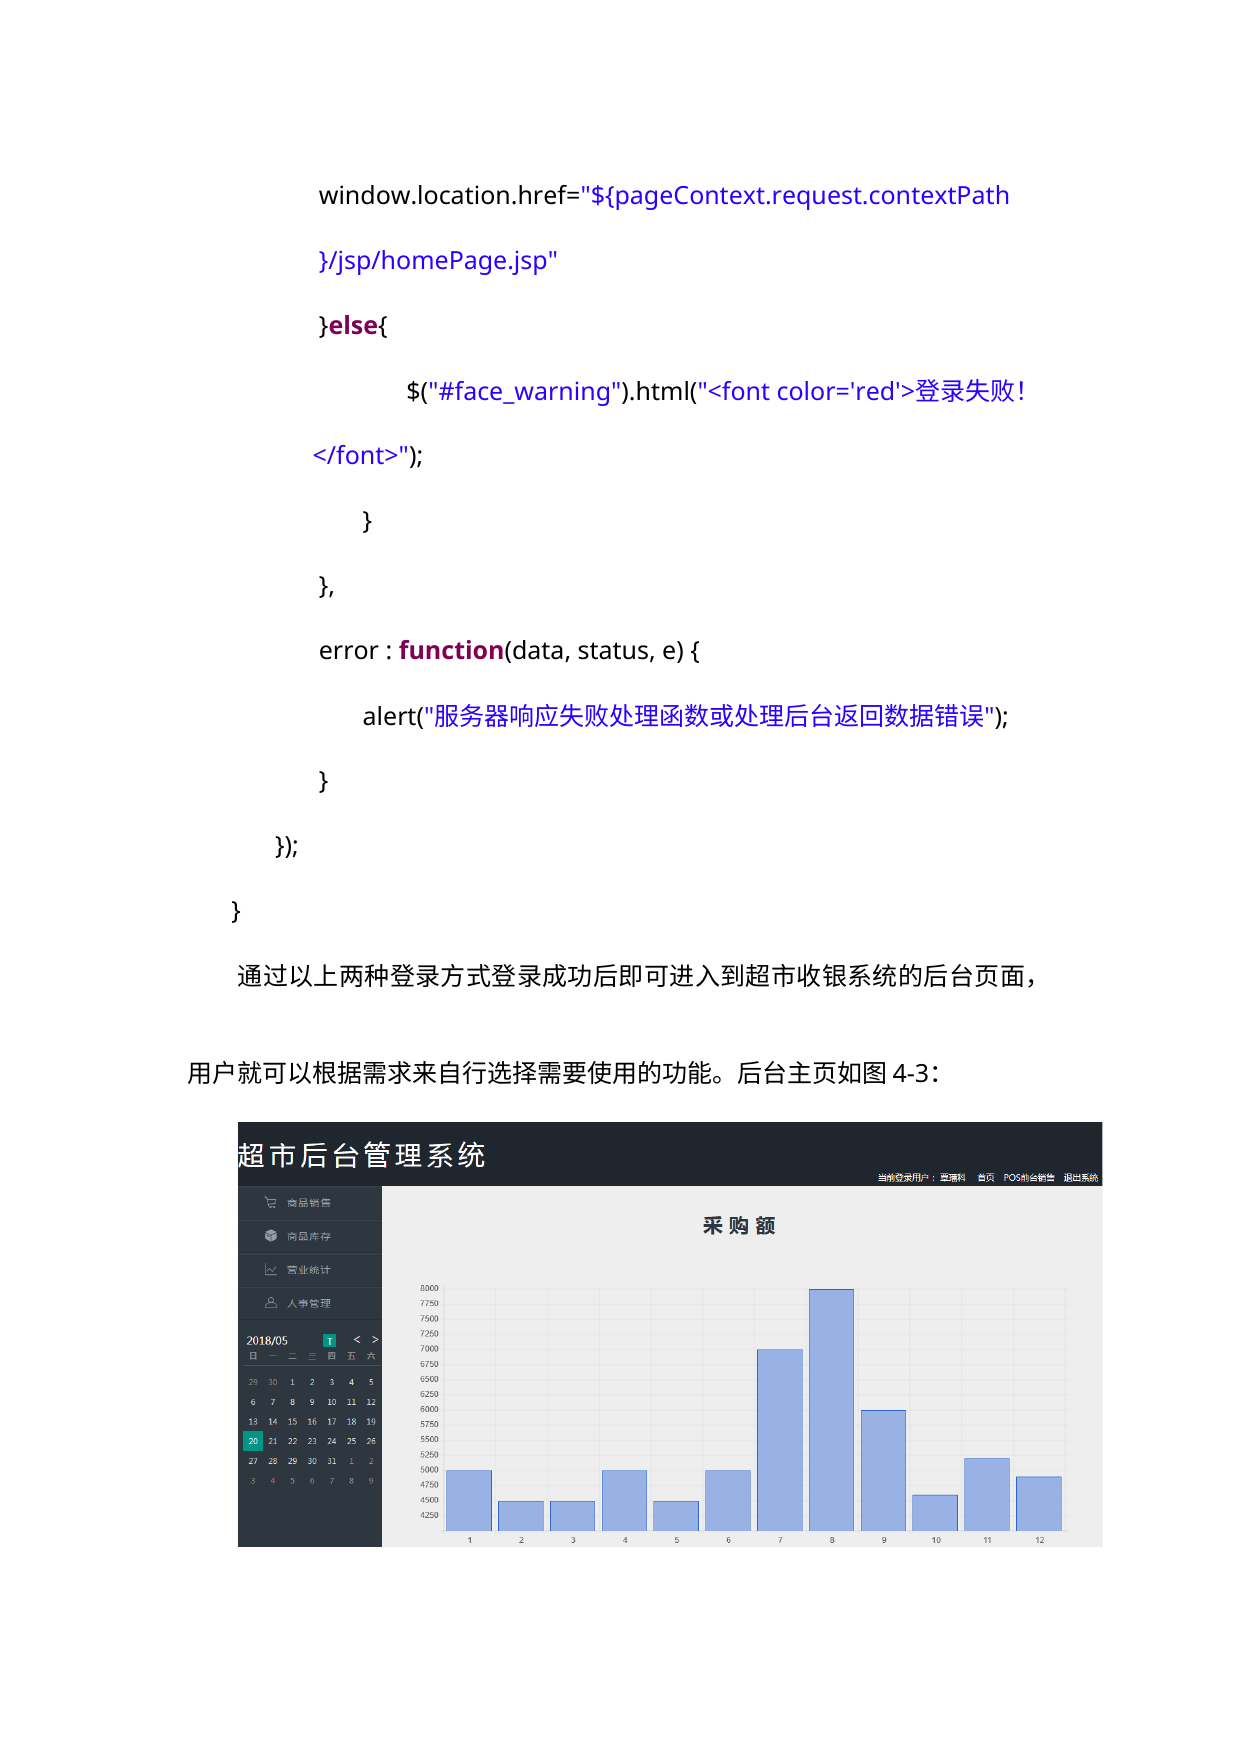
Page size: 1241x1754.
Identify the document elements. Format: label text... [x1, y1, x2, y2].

text } [187, 877, 1053, 942]
text }else{ [187, 292, 1053, 357]
text 通过以上两种登录方式登录成功后即可进入到超市收银系统的后台页面，用户就可以根据需求来自行选择需要使用的功能。后台主页如图4-3： [187, 942, 1053, 1104]
text }); [187, 812, 1053, 877]
text } [187, 487, 1053, 552]
text error : function(data, status, e) { [187, 617, 1053, 682]
text } [187, 747, 1053, 812]
picture [237, 1122, 1103, 1547]
text window.location.href="${pageContext.request.contextPath }/jsp/homePage.jsp" [319, 162, 1053, 292]
text alert("服务器响应失败处理函数或处理后台返回数据错误"); [187, 682, 1053, 747]
text }, [187, 552, 1053, 617]
text $("#face_warning").html("<font color='red'>登录失败！</font>"); [187, 357, 1053, 487]
